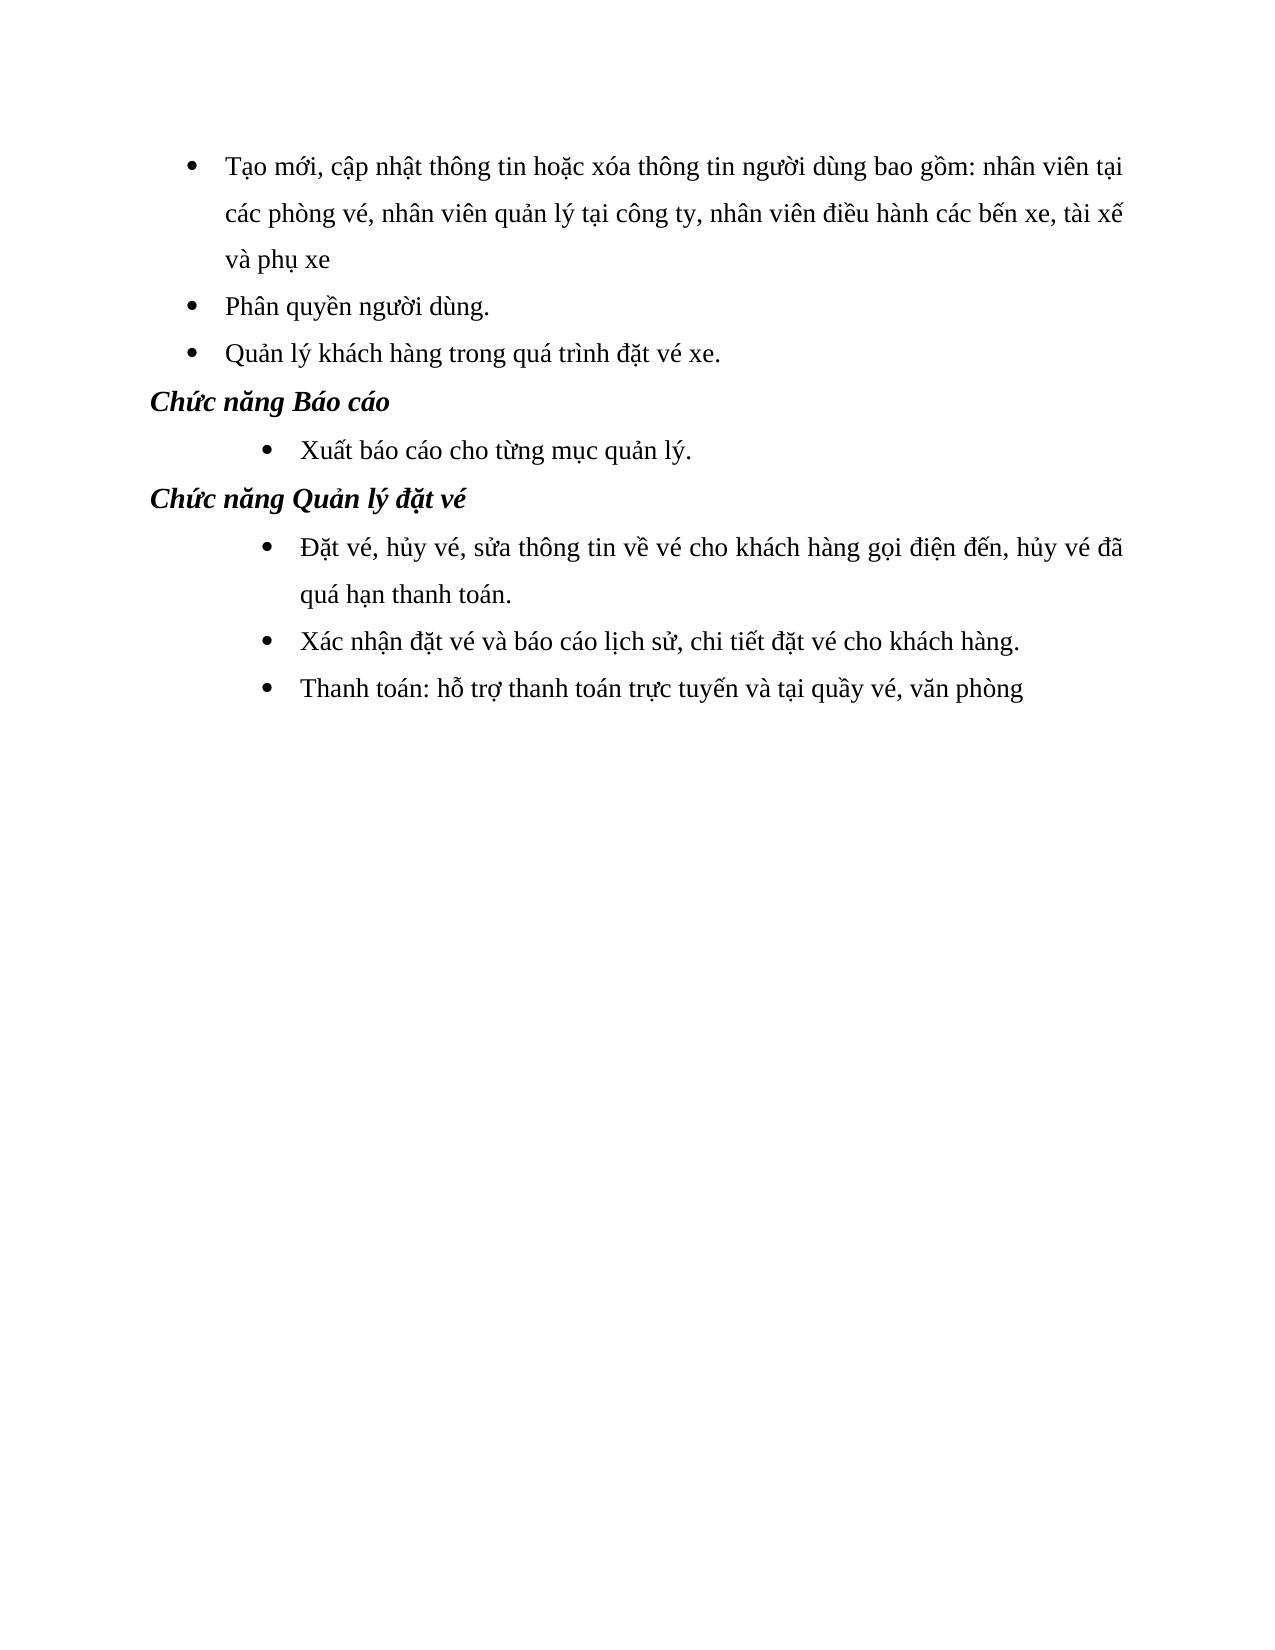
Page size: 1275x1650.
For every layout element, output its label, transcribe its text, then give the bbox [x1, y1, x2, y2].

list Phân quyền người dùng. [187, 290, 1125, 321]
list Tạo mới, cập nhật thông tin hoặc xóa thông tin người dùng bao gồm: nhân viên tại các phòng vé, nhân viên quản lý tại công ty, nhân viên điều hành các bến xe, tài xế và phụ xe [187, 150, 1125, 274]
list Thanh toán: hỗ trợ thanh toán trực tuyến và tại quầy vé, văn phòng [262, 672, 1125, 703]
text Chức năng Quản lý đặt vé [150, 481, 1125, 514]
list Quản lý khách hàng trong quá trình đặt vé xe. [187, 337, 1125, 368]
list Xác nhận đặt vé và báo cáo lịch sử, chi tiết đặt vé cho khách hàng. [262, 625, 1125, 656]
list Xuất báo cáo cho từng mục quản lý. [262, 434, 1125, 465]
text Chức năng Báo cáo [150, 384, 1125, 417]
list Đặt vé, hủy vé, sửa thông tin về vé cho khách hàng gọi điện đến, hủy vé đã quá hạn thanh toán. [262, 531, 1125, 609]
